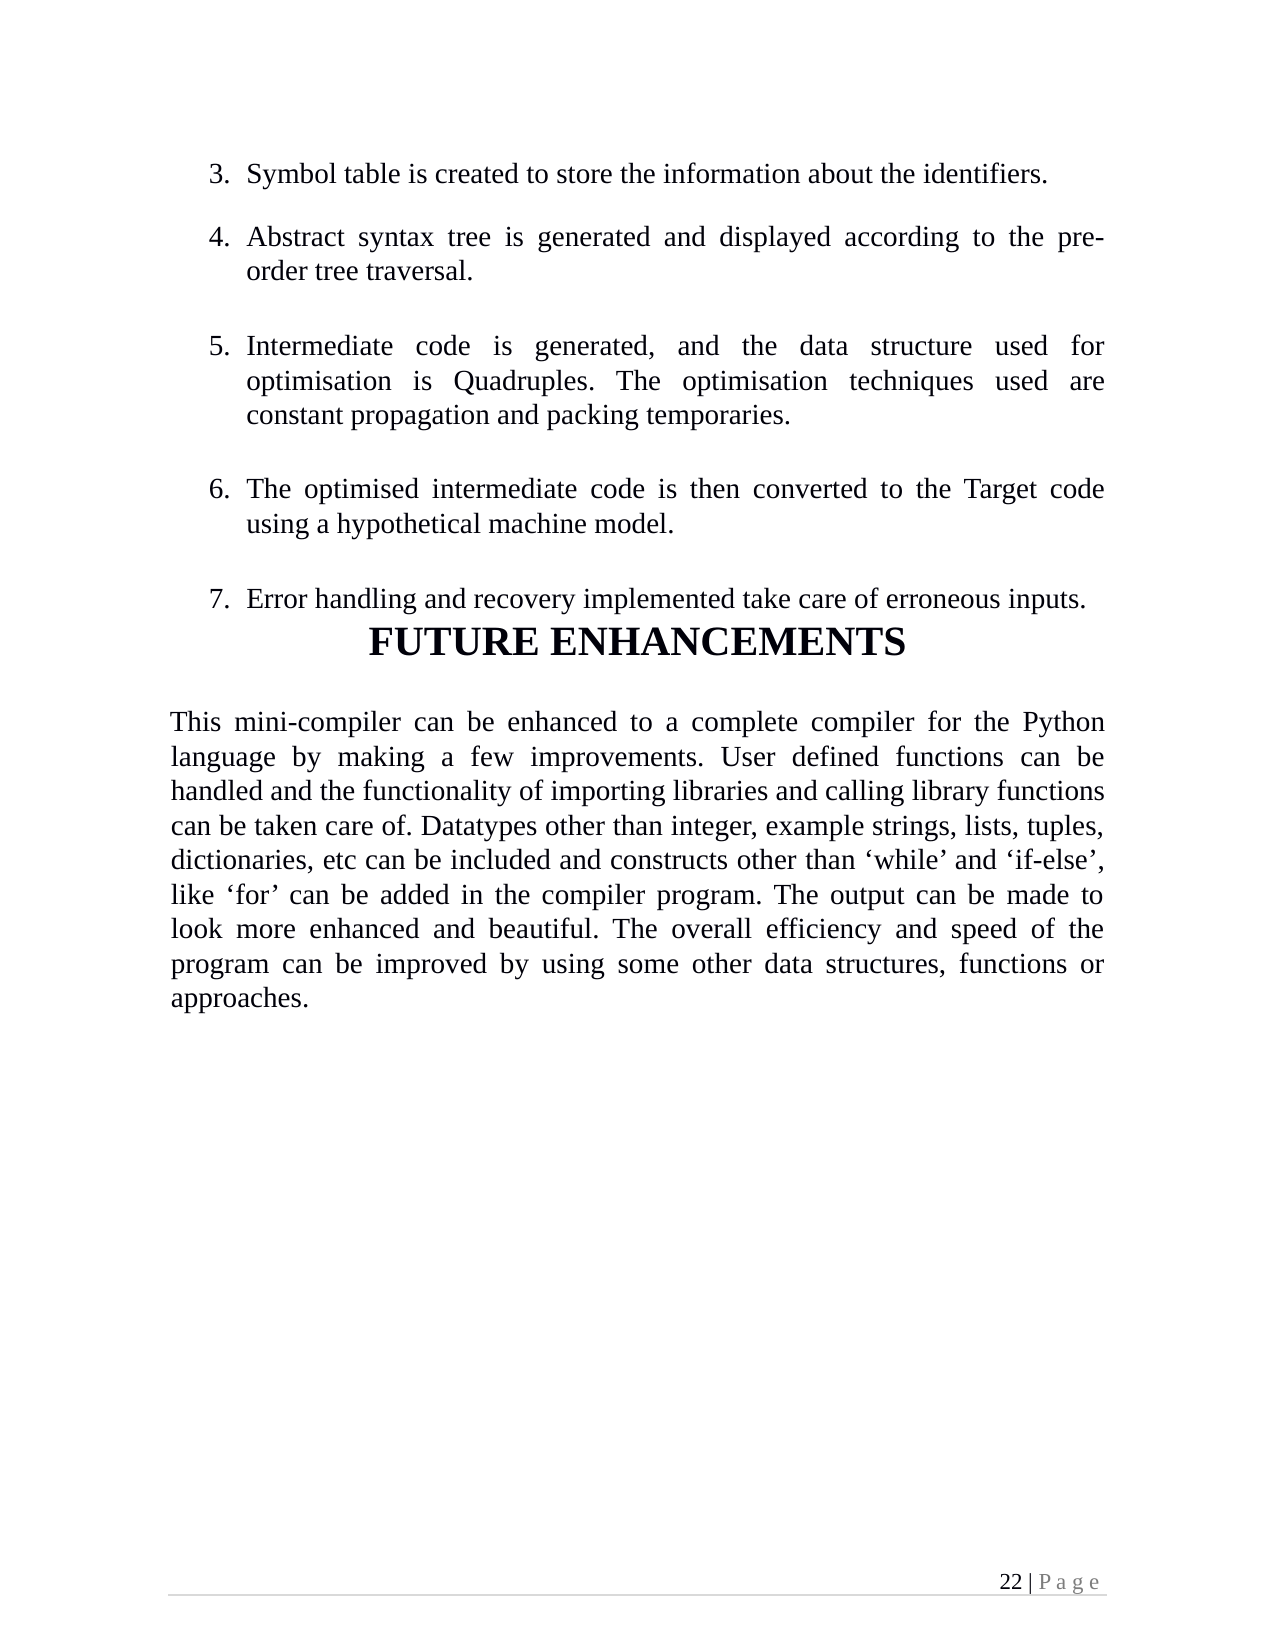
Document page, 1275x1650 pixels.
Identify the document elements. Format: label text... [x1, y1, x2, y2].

list Abstract syntax tree is generated and displayed according to the pre-order tree traversal. [208, 219, 1106, 287]
list Symbol table is created to store the information about the identifiers. [208, 156, 1106, 190]
text This mini-compiler can be enhanced to a complete compiler for the Python language by making a few improvements. User defined functions can be handled and the functionality of importing libraries and calling library functions can be taken care of. Datatypes other than integer, example strings, lists, tuples, dictionaries, etc can be included and constructs other than ‘while’ and ‘if-else’, like ‘for’ can be added in the compiler program. The output can be made to look more enhanced and beautiful. The overall efficiency and speed of the program can be improved by using some other data structures, functions or approaches. [169, 704, 1106, 1014]
list Error handling and recovery implemented take care of erroneous inputs. [208, 581, 1106, 614]
subtitle FUTURE ENHANCEMENTS [150, 617, 1125, 664]
list Intermediate code is generated, and the data structure used for optimisation is Quadruples. The optimisation techniques used are constant propagation and packing temporaries. [208, 328, 1106, 431]
list The optimised intermediate code is then converted to the Target code using a hypothetical machine model. [208, 471, 1106, 539]
